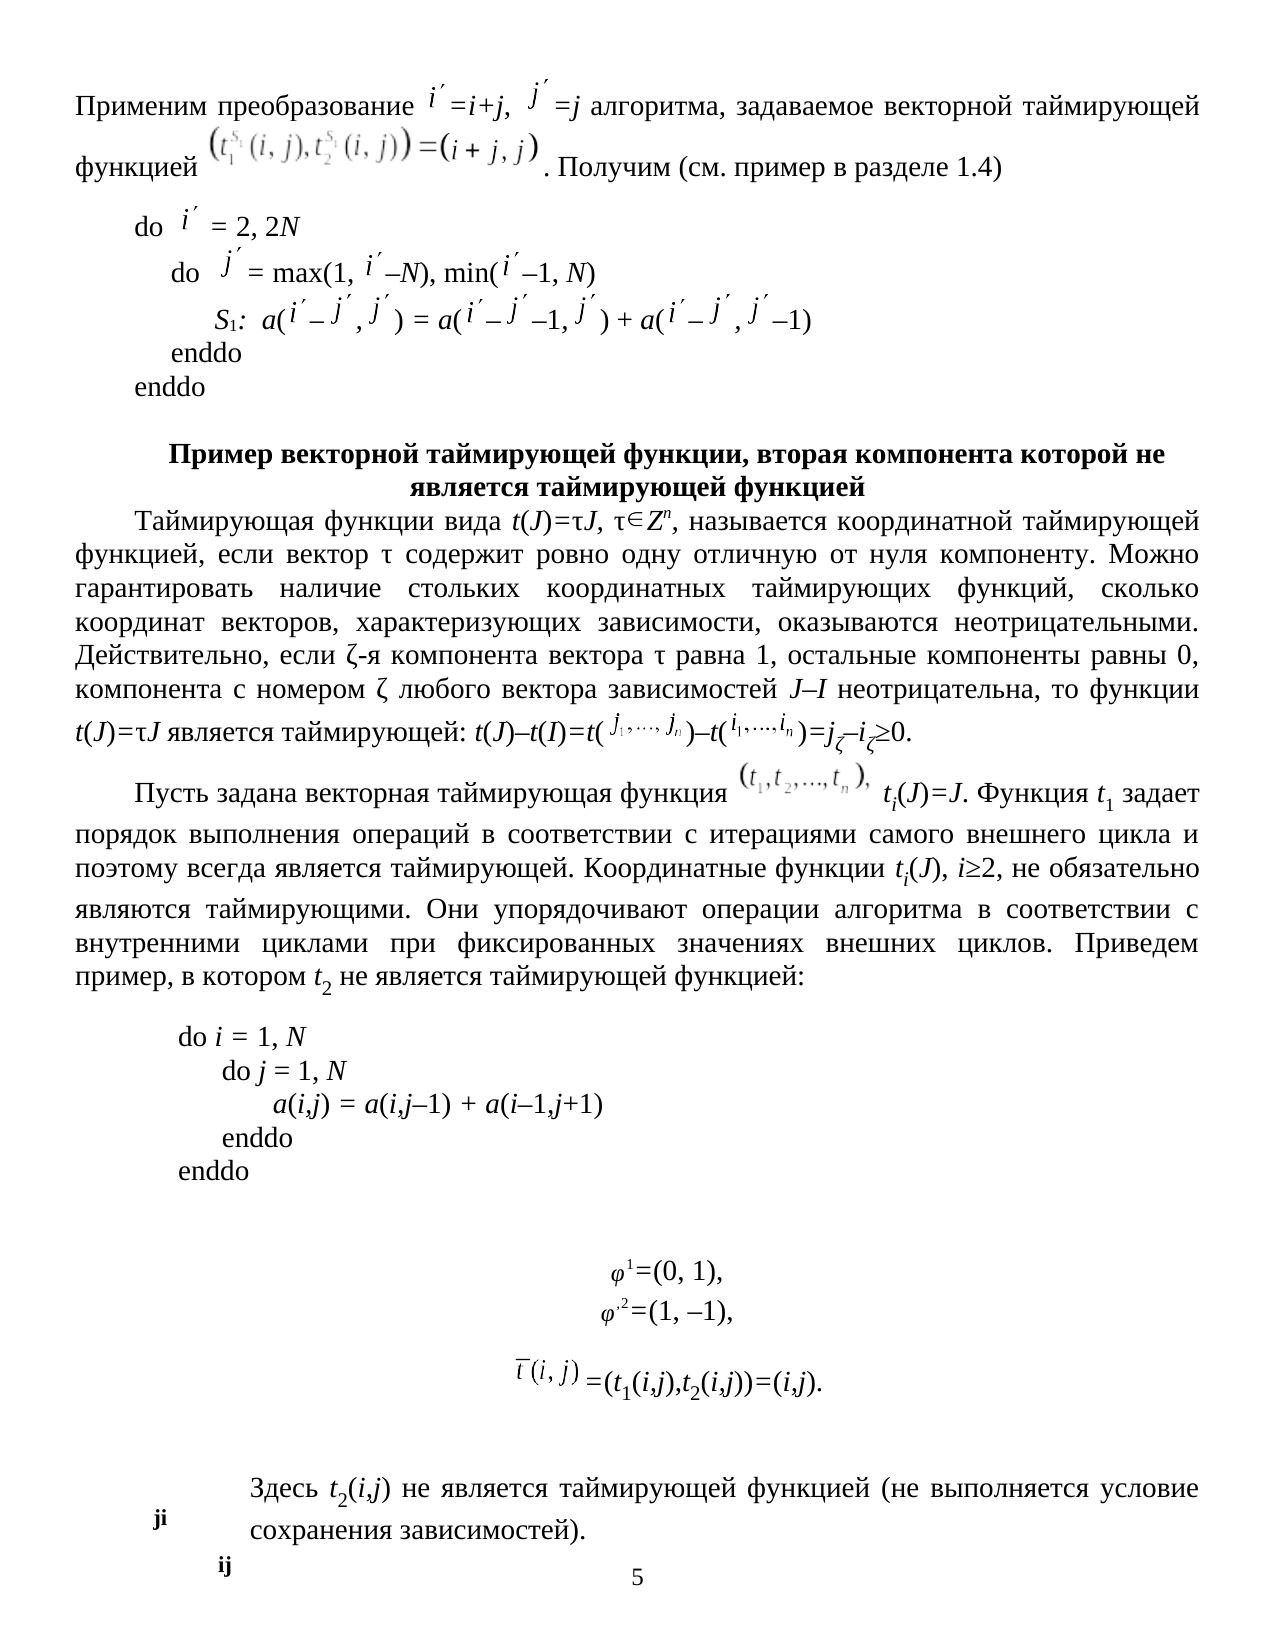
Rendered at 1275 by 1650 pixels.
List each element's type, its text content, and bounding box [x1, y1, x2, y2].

text Здесь t2(i,j) не является таймирующей функцией (не выполняется условие сохранения зависимостей). [75, 1471, 1200, 1546]
text enddo [75, 1120, 1200, 1153]
text do = 2, 2N [75, 202, 1200, 243]
text S1: a(–,) = a(––1,) + a(–,–1) [659, 289, 1200, 335]
text enddo [75, 1153, 1200, 1187]
text =(0, 1), [75, 1253, 1200, 1288]
text S1: a(–,) = a(––1,) + a(–,–1) [75, 289, 703, 335]
text Таймирующая функции вида t(J)=τJ, τZn, называется координатной таймирующей функцией, если вектор τ содержит ровно одну отличную от нуля компоненту. Можно гарантировать наличие стольких координатных таймирующих функций, сколько координат векторов, характеризующих зависимости, оказываются неотрицательными. Действительно, если ζ-я компонента вектора τ равна 1, остальные компоненты равны 0, компонента с номером ζ любого вектора зависимостей J–I неотрицательна, то функции t(J)=τJ является таймирующей: t(J)–t(I)=t()–t()=jζ–iζ≥0. [75, 503, 1200, 756]
text do j = 1, N [75, 1053, 1200, 1086]
text do i = 1, N [75, 1019, 1200, 1053]
text Применим преобразование =i+j, =j алгоритма, задаваемое векторной таймирующей функцией . Получим (см. пример в разделе 1.4) [75, 75, 1200, 182]
text Пример векторной таймирующей функции, вторая компонента которой не является таймирующей функцией [75, 436, 1200, 503]
text =(t1(i,j),t2(i,j))=(i,j). [75, 1353, 1200, 1405]
text =(1, –1), [75, 1293, 1200, 1328]
text a(i,j) = a(i,j–1) + a(i–1,j+1) [75, 1086, 1200, 1120]
text Пусть задана векторная таймирующая функция ti(J)=J. Функция t1 задает порядок выполнения операций в соответствии с итерациями самого внешнего цикла и поэтому всегда является таймирующей. Координатные функции ti(J), i≥2, не обязательно являются таймирующими. Они упорядочивают операции алгоритма в соответствии с внутренними циклами при фиксированных значениях внешних циклов. Приведем пример, в котором t2 не является таймирующей функцией: [75, 756, 1200, 1000]
text enddo [75, 369, 1200, 402]
text enddo [75, 335, 1200, 369]
text do = max(1, –N), min(–1, N) [75, 243, 1200, 289]
